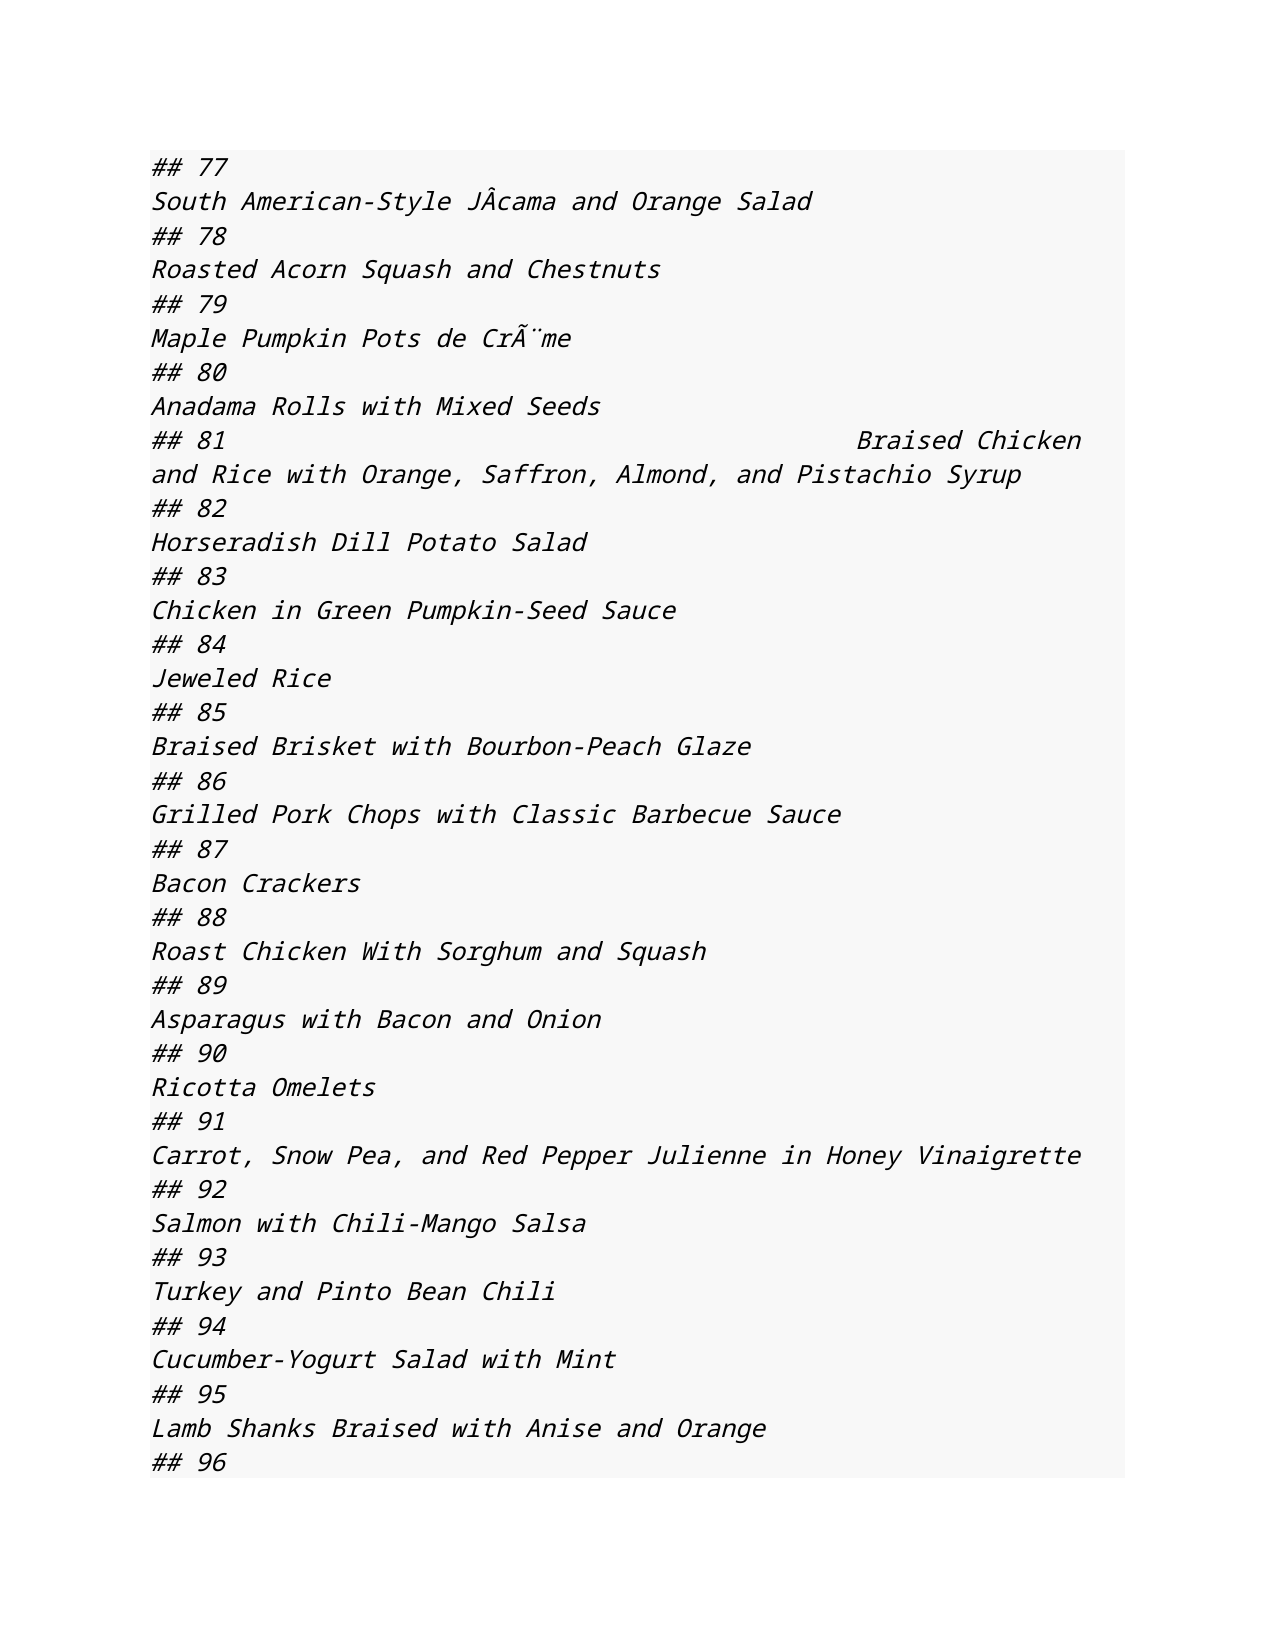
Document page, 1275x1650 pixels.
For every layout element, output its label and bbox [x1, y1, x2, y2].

text [150, 150, 1125, 1478]
